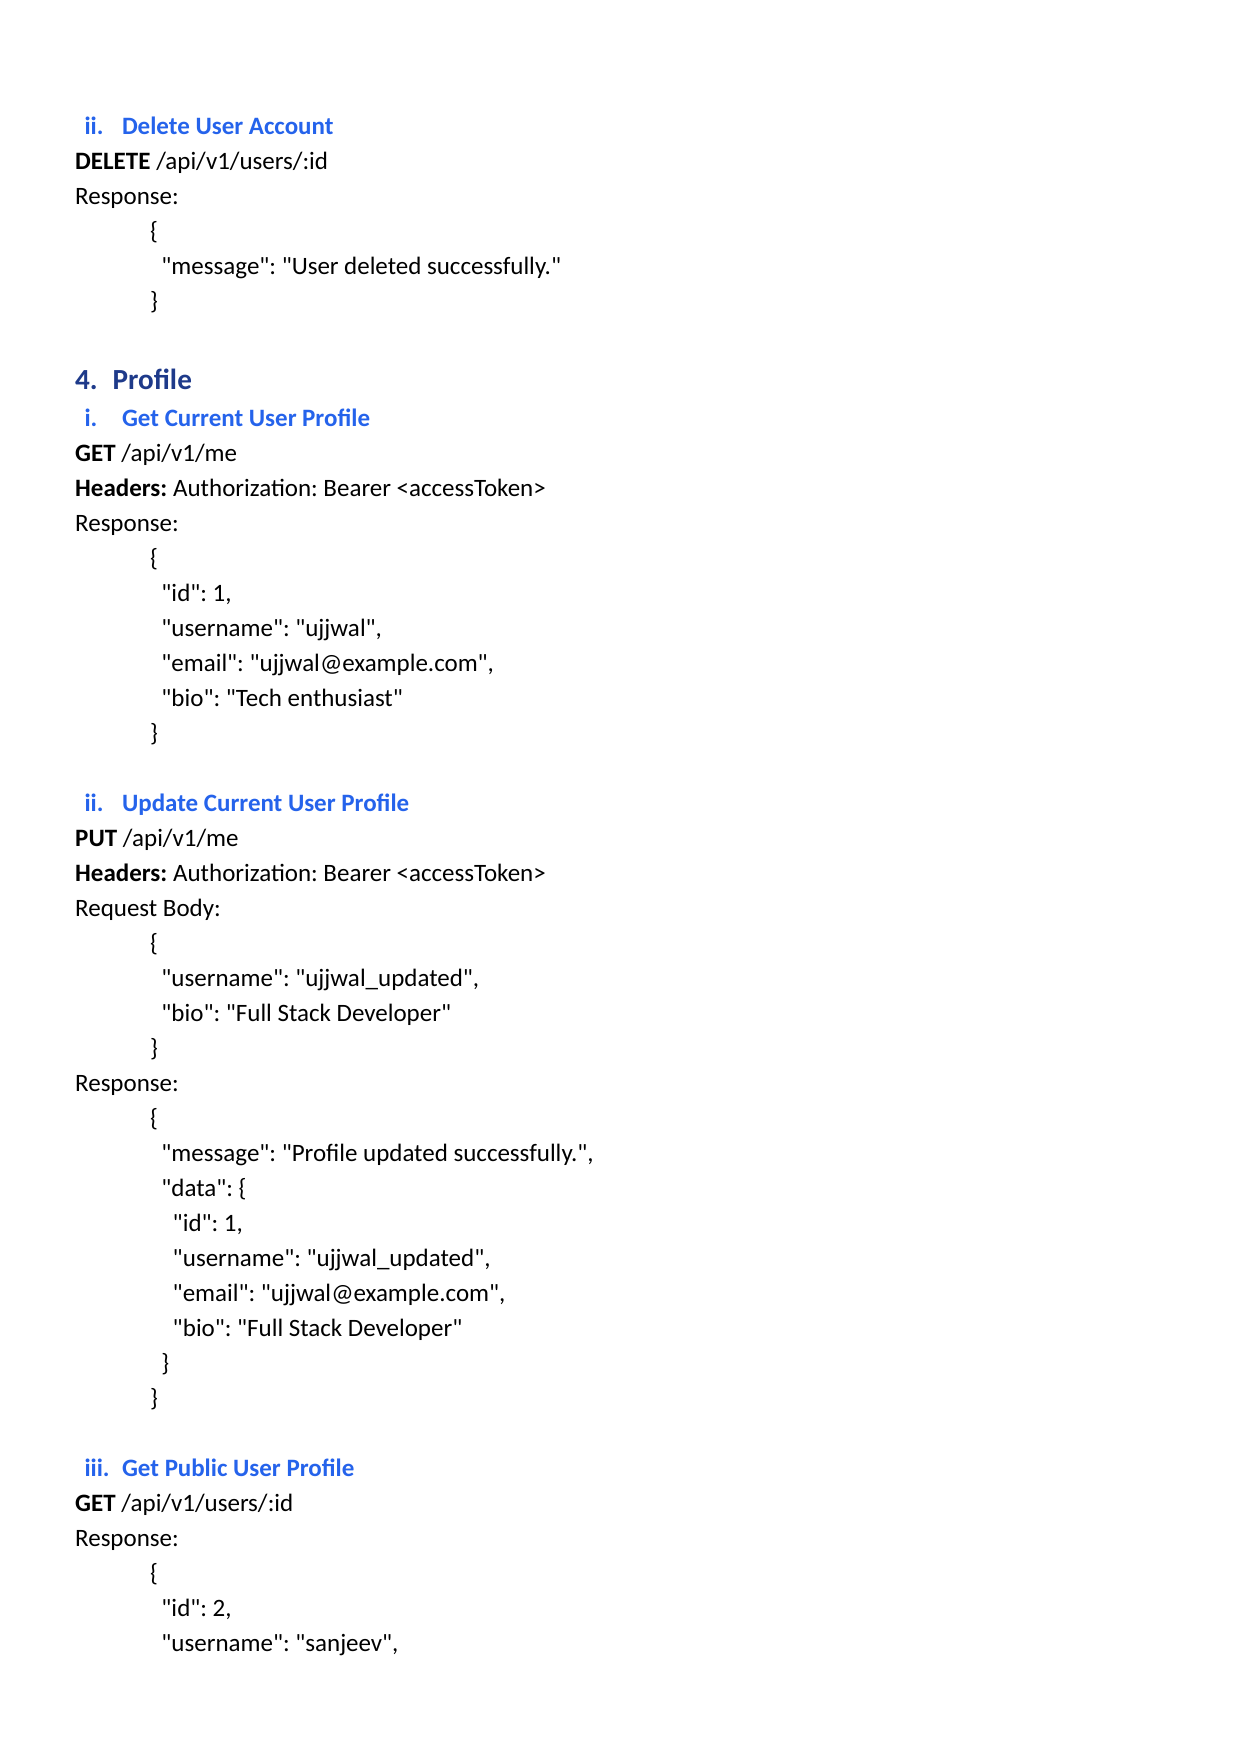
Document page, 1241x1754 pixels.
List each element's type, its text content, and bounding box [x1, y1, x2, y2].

text "bio": "Full Stack Developer" [150, 1312, 1165, 1342]
text "email": "ujjwal@example.com", [150, 1277, 1165, 1307]
text Headers: Authorization: Bearer <accessToken> [75, 472, 1165, 502]
text } [150, 1382, 1165, 1412]
text "username": "ujjwal", [150, 612, 1165, 642]
text "bio": "Full Stack Developer" [150, 997, 1165, 1027]
text } [150, 285, 1165, 316]
list Delete User Account [84, 110, 1165, 141]
text "email": "ujjwal@example.com", [150, 647, 1165, 677]
text { [150, 1557, 1165, 1587]
text "message": "Profile updated successfully.", [150, 1137, 1165, 1167]
text GET /api/v1/users/:id [75, 1487, 1165, 1517]
text "id": 1, [150, 1207, 1165, 1237]
text { [150, 542, 1165, 572]
text PUT /api/v1/me [75, 822, 1165, 852]
list Get Current User Profile [84, 402, 1165, 432]
text GET /api/v1/me [75, 437, 1165, 467]
text "id": 1, [150, 577, 1165, 607]
text Response: [75, 180, 1165, 211]
list Profile [75, 361, 1165, 397]
text } [150, 1347, 1165, 1377]
text "message": "User deleted successfully." [150, 250, 1165, 281]
text { [150, 1102, 1165, 1132]
text { [150, 927, 1165, 957]
text "data": { [150, 1172, 1165, 1202]
text "username": "ujjwal_updated", [150, 1242, 1165, 1272]
text Request Body: [75, 892, 1165, 922]
list Update Current User Profile [84, 787, 1165, 817]
text DELETE /api/v1/users/:id [75, 145, 1165, 176]
text "username": "ujjwal_updated", [150, 962, 1165, 992]
list Get Public User Profile [84, 1452, 1165, 1482]
text } [150, 717, 1165, 747]
text Response: [75, 1522, 1165, 1552]
text "bio": "Tech enthusiast" [150, 682, 1165, 712]
text Response: [75, 1067, 1165, 1097]
text "id": 2, [150, 1592, 1165, 1622]
text { [150, 215, 1165, 246]
text "username": "sanjeev", [150, 1627, 1165, 1657]
text Headers: Authorization: Bearer <accessToken> [75, 857, 1165, 887]
text Response: [75, 507, 1165, 537]
text } [150, 1032, 1165, 1062]
